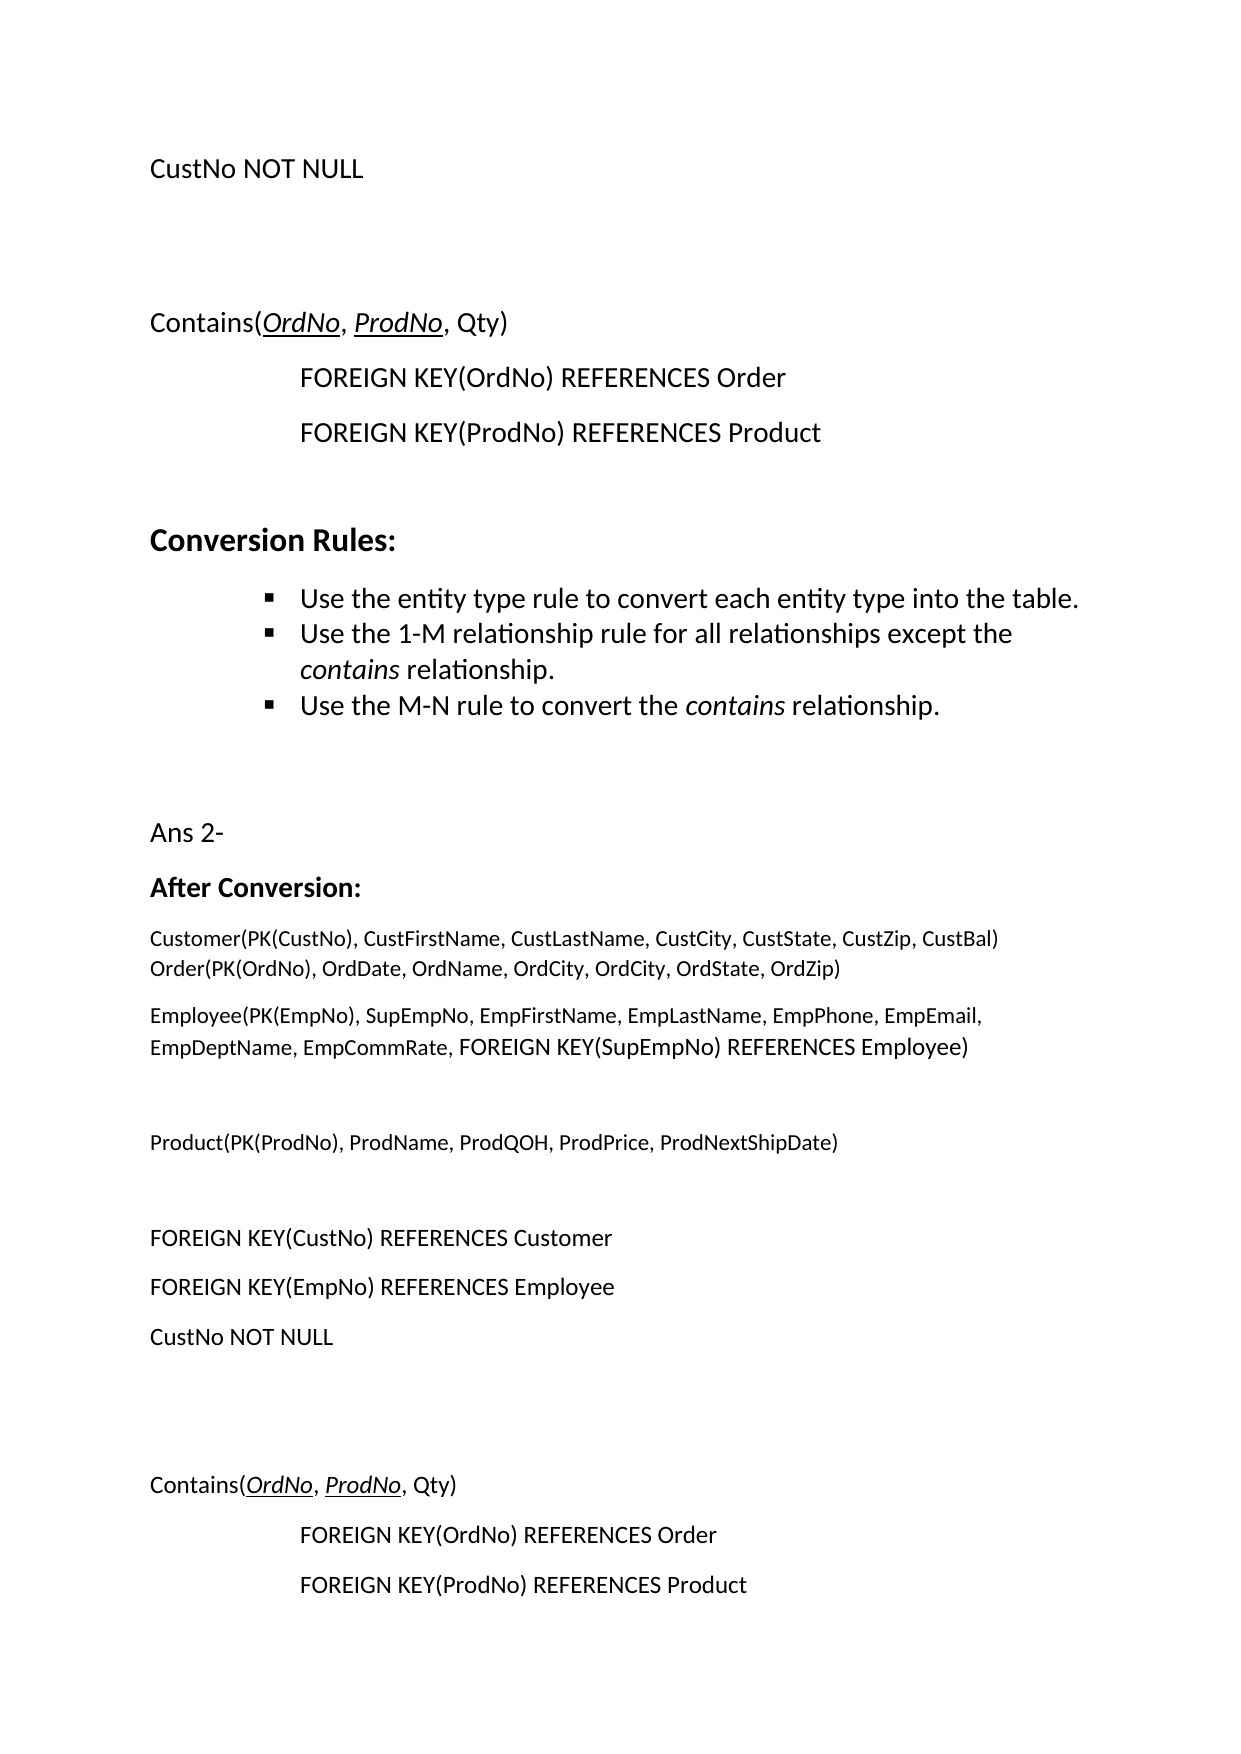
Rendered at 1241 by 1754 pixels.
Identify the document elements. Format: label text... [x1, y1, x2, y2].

text FOREIGN KEY(CustNo) REFERENCES Customer [150, 1222, 1090, 1252]
text FOREIGN KEY(EmpNo) REFERENCES Employee [150, 1271, 1090, 1302]
text Contains(OrdNo, ProdNo, Qty) [150, 304, 1090, 340]
text Customer(PK(CustNo), CustFirstName, CustLastName, CustCity, CustState, CustZip, CustBal) Order(PK(OrdNo), OrdDate, OrdName, OrdCity, OrdCity, OrdState, OrdZip) [150, 924, 1090, 982]
text CustNo NOT NULL [150, 150, 1090, 186]
text Ans 2- [150, 814, 1090, 849]
text Product(PK(ProdNo), ProdName, ProdQOH, ProdPrice, ProdNextShipDate) [150, 1128, 1090, 1156]
list Use the entity type rule to convert each entity type into the table. [262, 580, 1090, 615]
text FOREIGN KEY(ProdNo) REFERENCES Product [150, 414, 1090, 450]
text FOREIGN KEY(OrdNo) REFERENCES Order [150, 1519, 1090, 1550]
text FOREIGN KEY(ProdNo) REFERENCES Product [150, 1569, 1090, 1599]
list Use the 1-M relationship rule for all relationships except the contains relationship. [262, 615, 1090, 687]
text Contains(OrdNo, ProdNo, Qty) [150, 1470, 1090, 1500]
text Conversion Rules: [150, 519, 1090, 560]
list Use the M-N rule to convert the contains relationship. [262, 687, 1090, 722]
text FOREIGN KEY(OrdNo) REFERENCES Order [150, 359, 1090, 395]
text Employee(PK(EmpNo), SupEmpNo, EmpFirstName, EmpLastName, EmpPhone, EmpEmail, EmpDeptName, EmpCommRate, FOREIGN KEY(SupEmpNo) REFERENCES Employee) [150, 1001, 1090, 1062]
text CustNo NOT NULL [150, 1321, 1090, 1351]
text After Conversion: [150, 869, 1090, 904]
